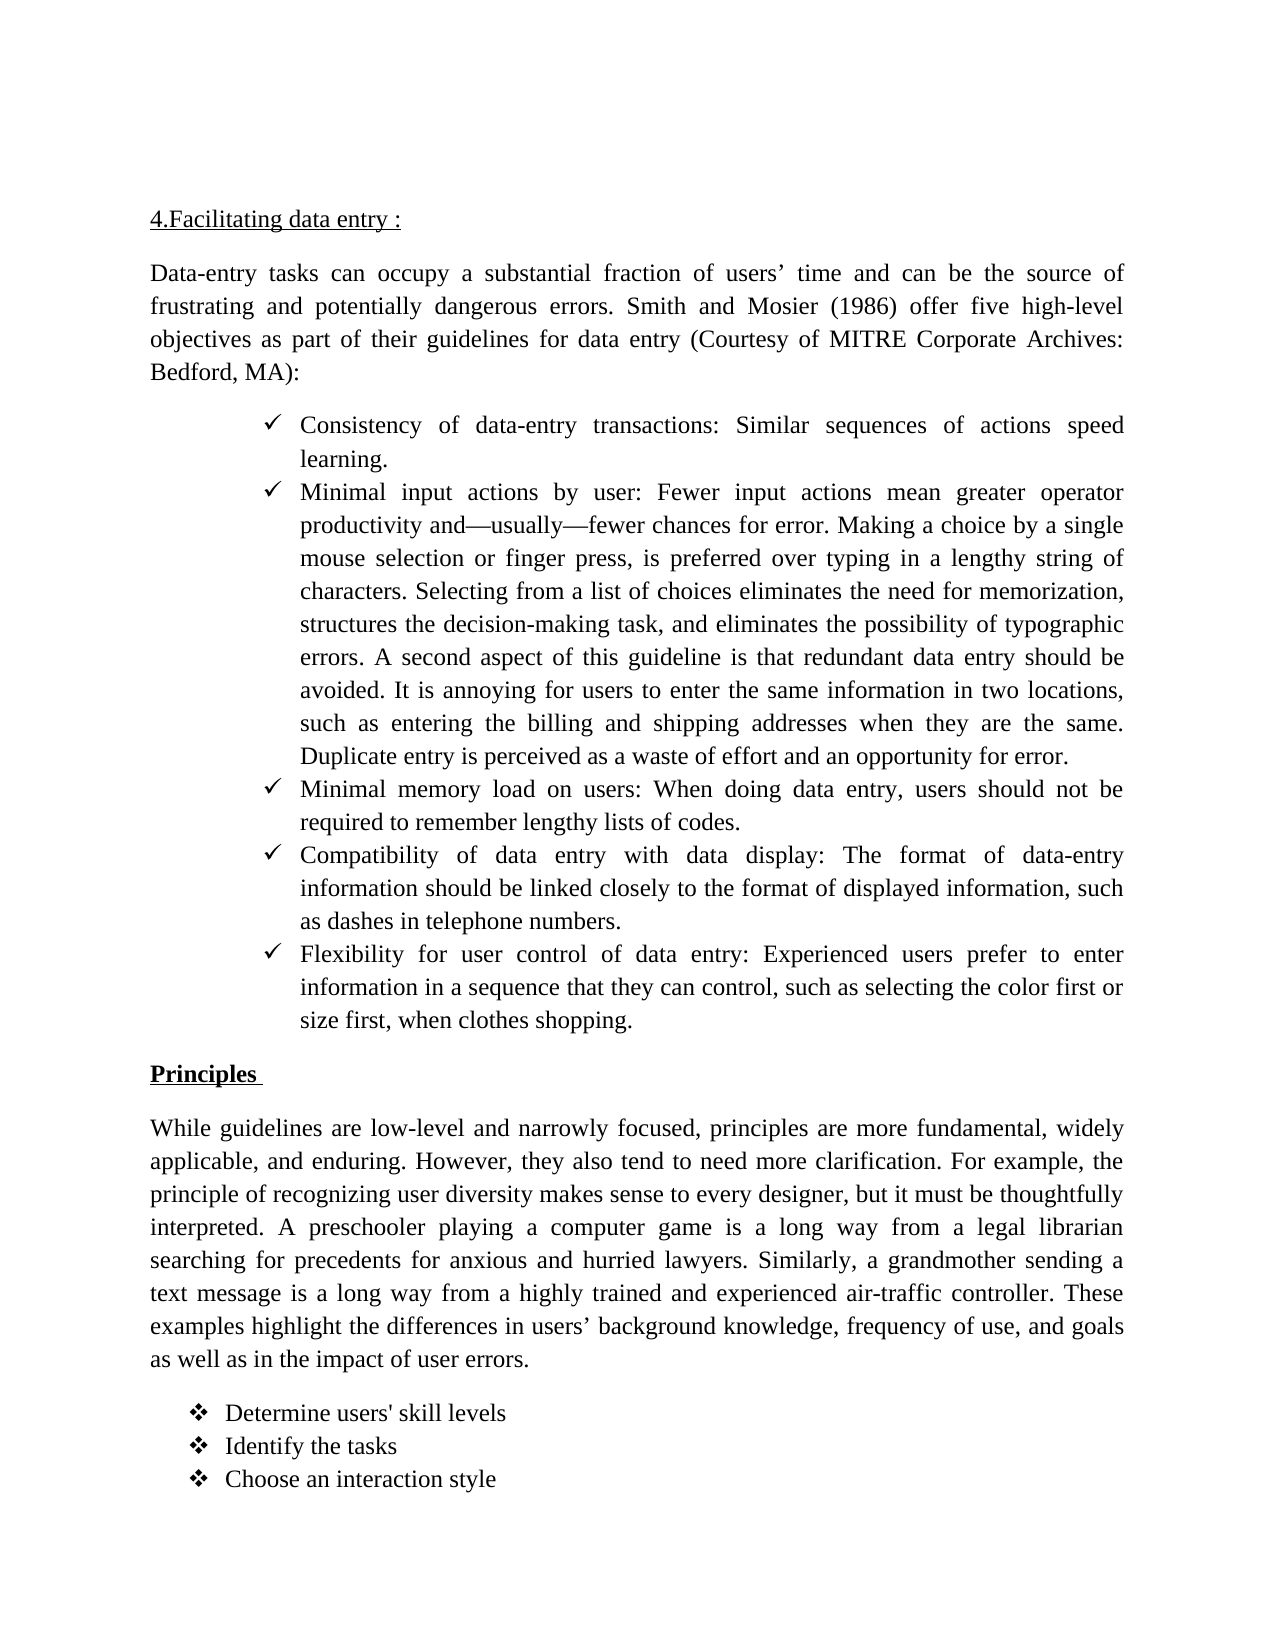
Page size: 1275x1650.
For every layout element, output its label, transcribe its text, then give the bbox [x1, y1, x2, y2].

list Consistency of data-entry transactions: Similar sequences of actions speed learning. [262, 411, 1125, 472]
text 4.Facilitating data entry : [150, 204, 1125, 233]
list Minimal input actions by user: Fewer input actions mean greater operator productivity and—usually—fewer chances for error. Making a choice by a single mouse selection or finger press, is preferred over typing in a lengthy string of characters. Selecting from a list of choices eliminates the need for memorization, structures the decision-making task, and eliminates the possibility of typographic errors. A second aspect of this guideline is that redundant data entry should be avoided. It is annoying for users to enter the same information in two locations, such as entering the billing and shipping addresses when they are the same. Duplicate entry is perceived as a waste of effort and an opportunity for error. [262, 477, 1125, 769]
list Identify the tasks [187, 1431, 1125, 1459]
list Compatibility of data entry with data display: The format of data-entry information should be linked closely to the format of displayed information, such as dashes in telephone numbers. [262, 840, 1125, 935]
list Minimal memory load on users: When doing data entry, users should not be required to remember lengthy lists of codes. [262, 774, 1125, 836]
list Determine users' skill levels [187, 1398, 1125, 1426]
text While guidelines are low-level and narrowly focused, principles are more fundamental, widely applicable, and enduring. However, they also tend to need more clarification. For example, the principle of recognizing user diversity makes sense to every designer, but it must be thoughtfully interpreted. A preschooler playing a computer game is a long way from a legal librarian searching for precedents for anxious and hurried lawyers. Similarly, a grandmother sending a text message is a long way from a highly trained and experienced air-traffic controller. These examples highlight the differences in users’ background knowledge, frequency of use, and goals as well as in the impact of user errors. [150, 1113, 1125, 1373]
list Flexibility for user control of data entry: Experienced users prefer to enter information in a sequence that they can control, such as selecting the color first or size first, when clothes shopping. [262, 939, 1125, 1034]
text Data-entry tasks can occupy a substantial fraction of users’ time and can be the source of frustrating and potentially dangerous errors. Smith and Mosier (1986) offer five high-level objectives as part of their guidelines for data entry (Courtesy of MITRE Corporate Archives: Bedford, MA): [150, 258, 1125, 386]
list Choose an interaction style [187, 1464, 1125, 1492]
text Principles [150, 1059, 1125, 1088]
